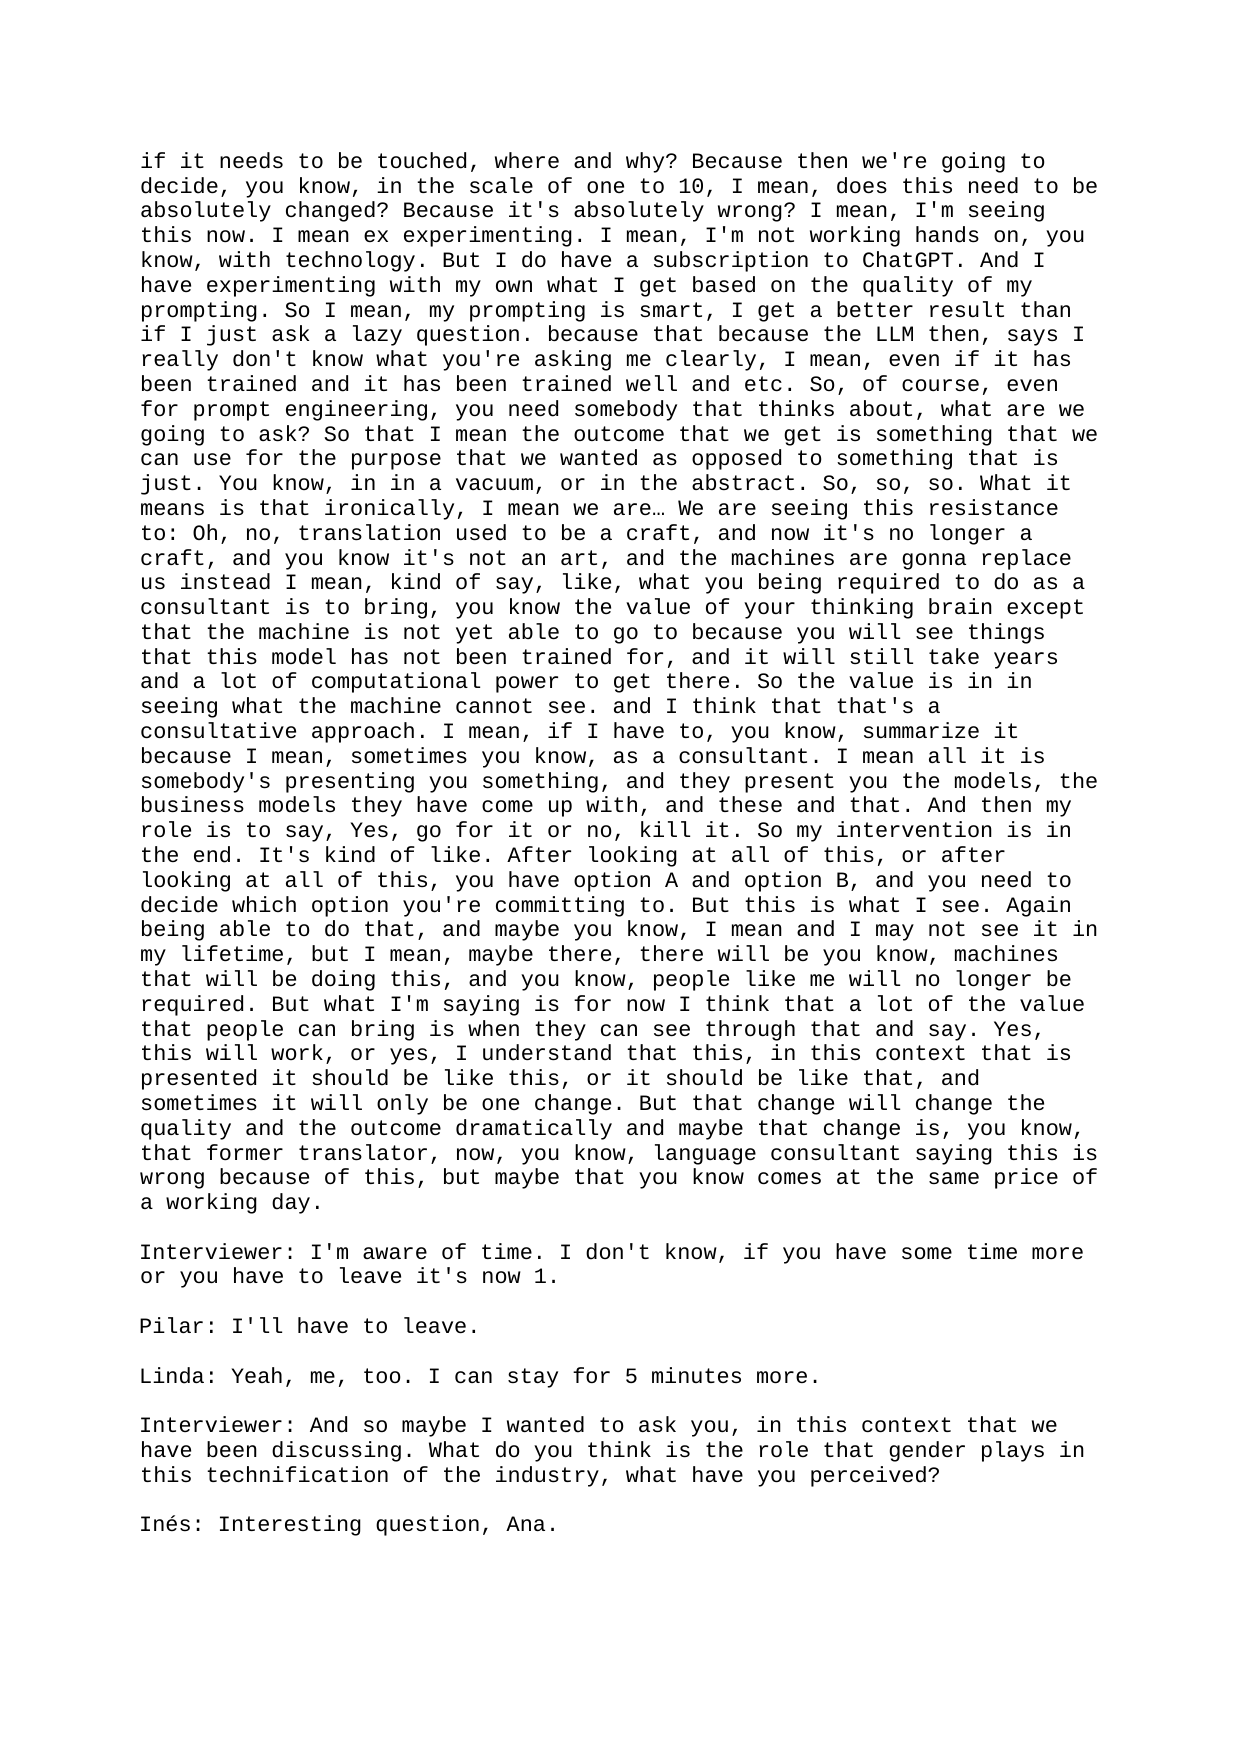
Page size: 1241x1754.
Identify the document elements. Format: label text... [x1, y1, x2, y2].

text Linda: Yeah, me, too. I can stay for 5 minutes more. [139, 1365, 1101, 1389]
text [139, 150, 1101, 1216]
text Pilar: I'll have to leave. [139, 1315, 1101, 1340]
text Inés: Interesting question, Ana. [139, 1513, 1101, 1538]
text Interviewer: I'm aware of time. I don't know, if you have some time more or you have to leave it's now 1. [139, 1241, 1101, 1290]
text Interviewer: And so maybe I wanted to ask you, in this context that we have been discussing. What do you think is the role that gender plays in this technification of the industry, what have you perceived? [139, 1414, 1101, 1489]
